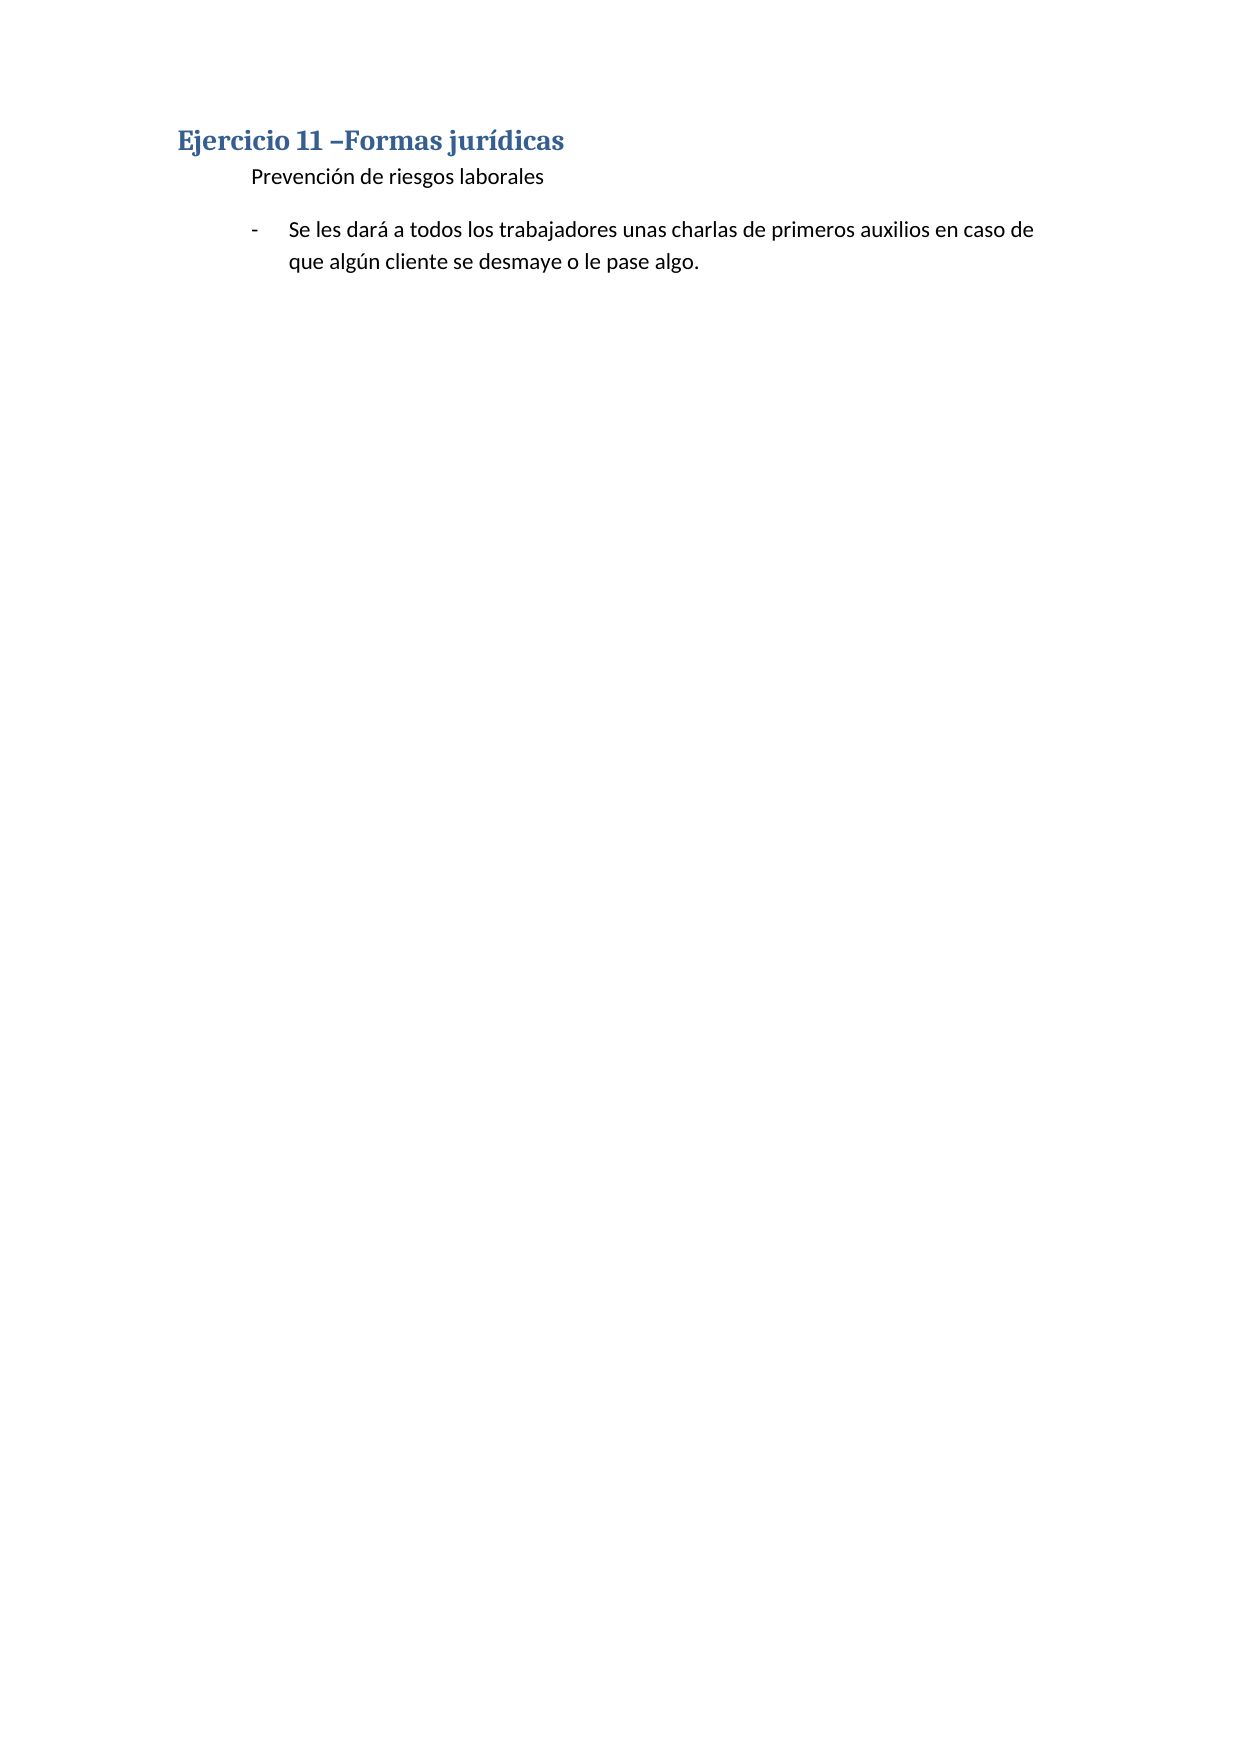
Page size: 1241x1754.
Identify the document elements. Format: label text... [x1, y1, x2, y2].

list Se les dará a todos los trabajadores unas charlas de primeros auxilios en caso de que algún cliente se desmaye o le pase algo. [251, 215, 1063, 276]
text Prevención de riesgos laborales [177, 162, 1063, 190]
